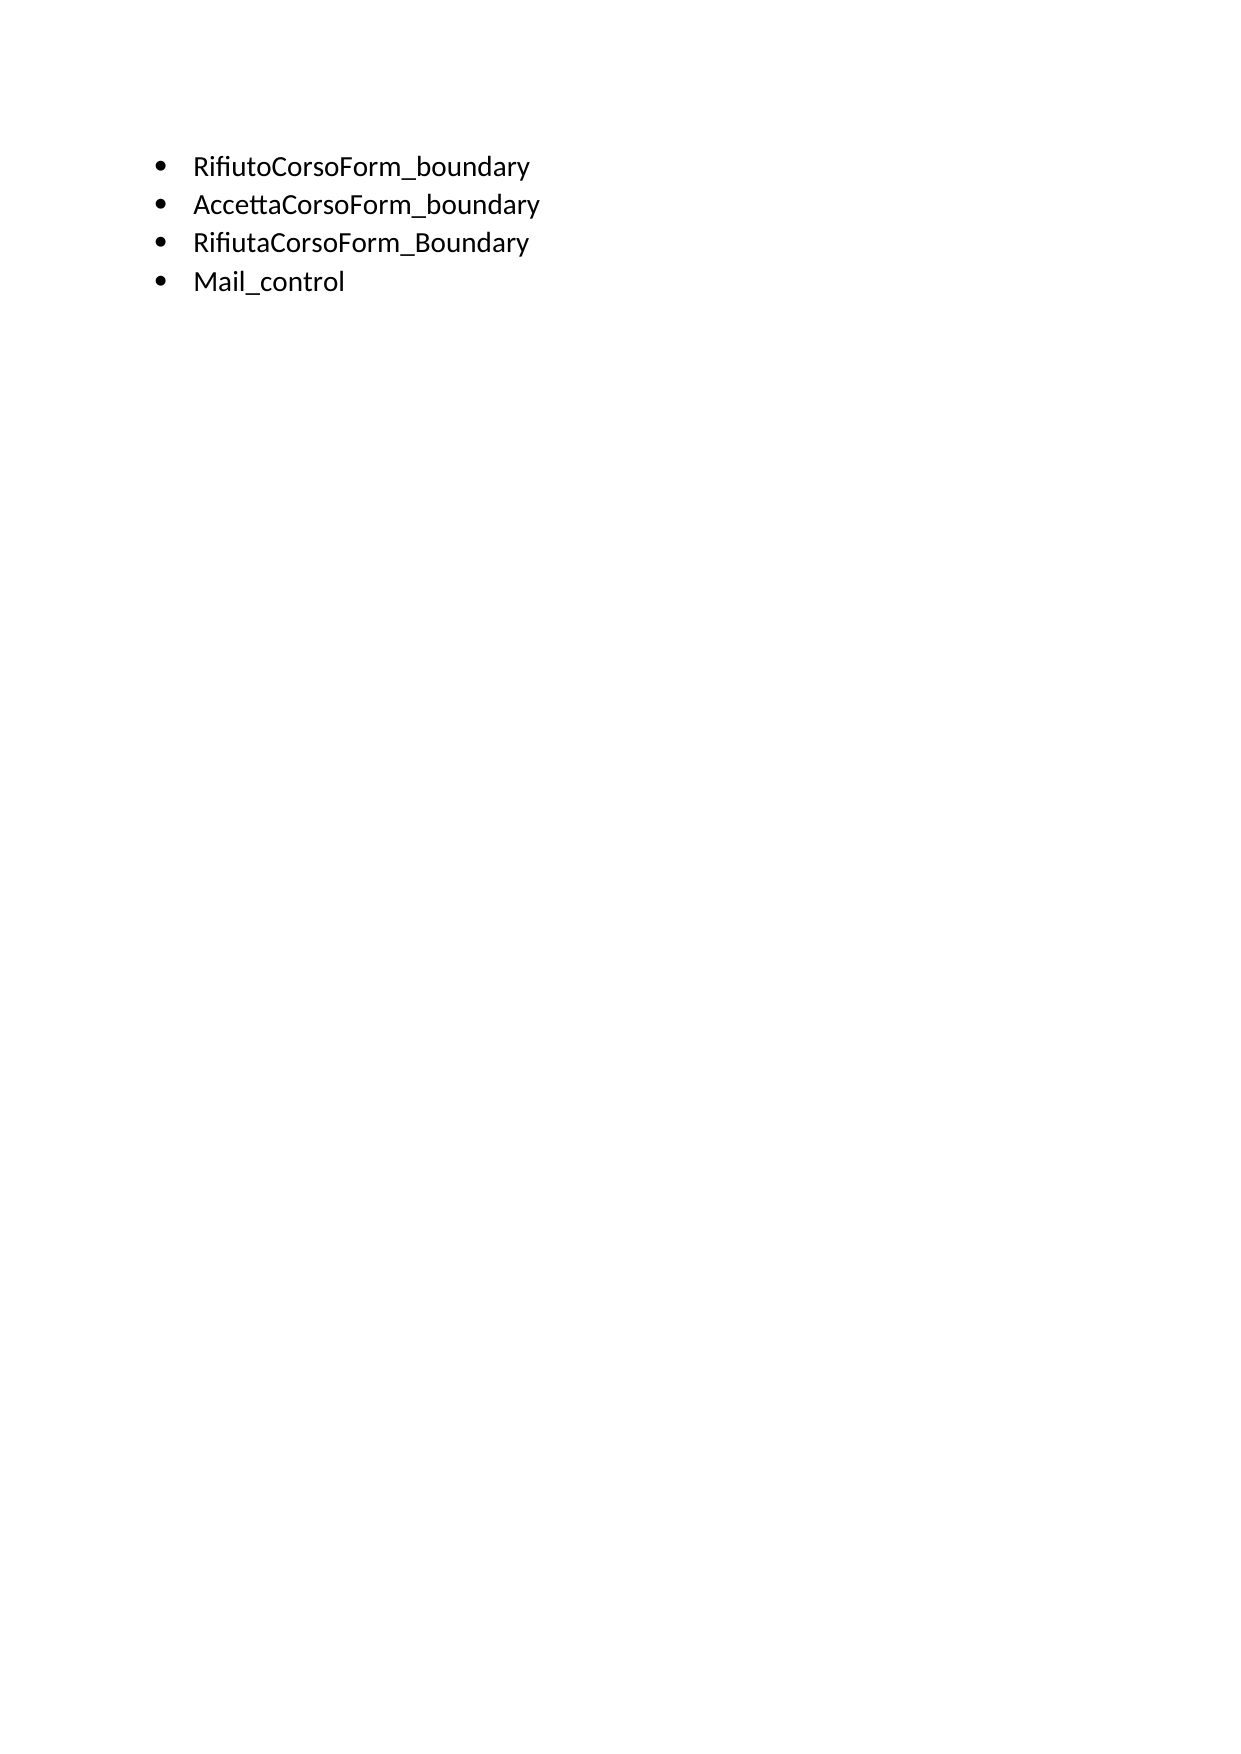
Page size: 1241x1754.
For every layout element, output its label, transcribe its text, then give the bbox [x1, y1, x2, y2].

list RifiutoCorsoForm_boundary [156, 148, 1122, 183]
list RifiutaCorsoForm_Boundary [156, 224, 1122, 260]
list AccettaCorsoForm_boundary [156, 186, 1122, 222]
list Mail_control [156, 263, 1122, 298]
